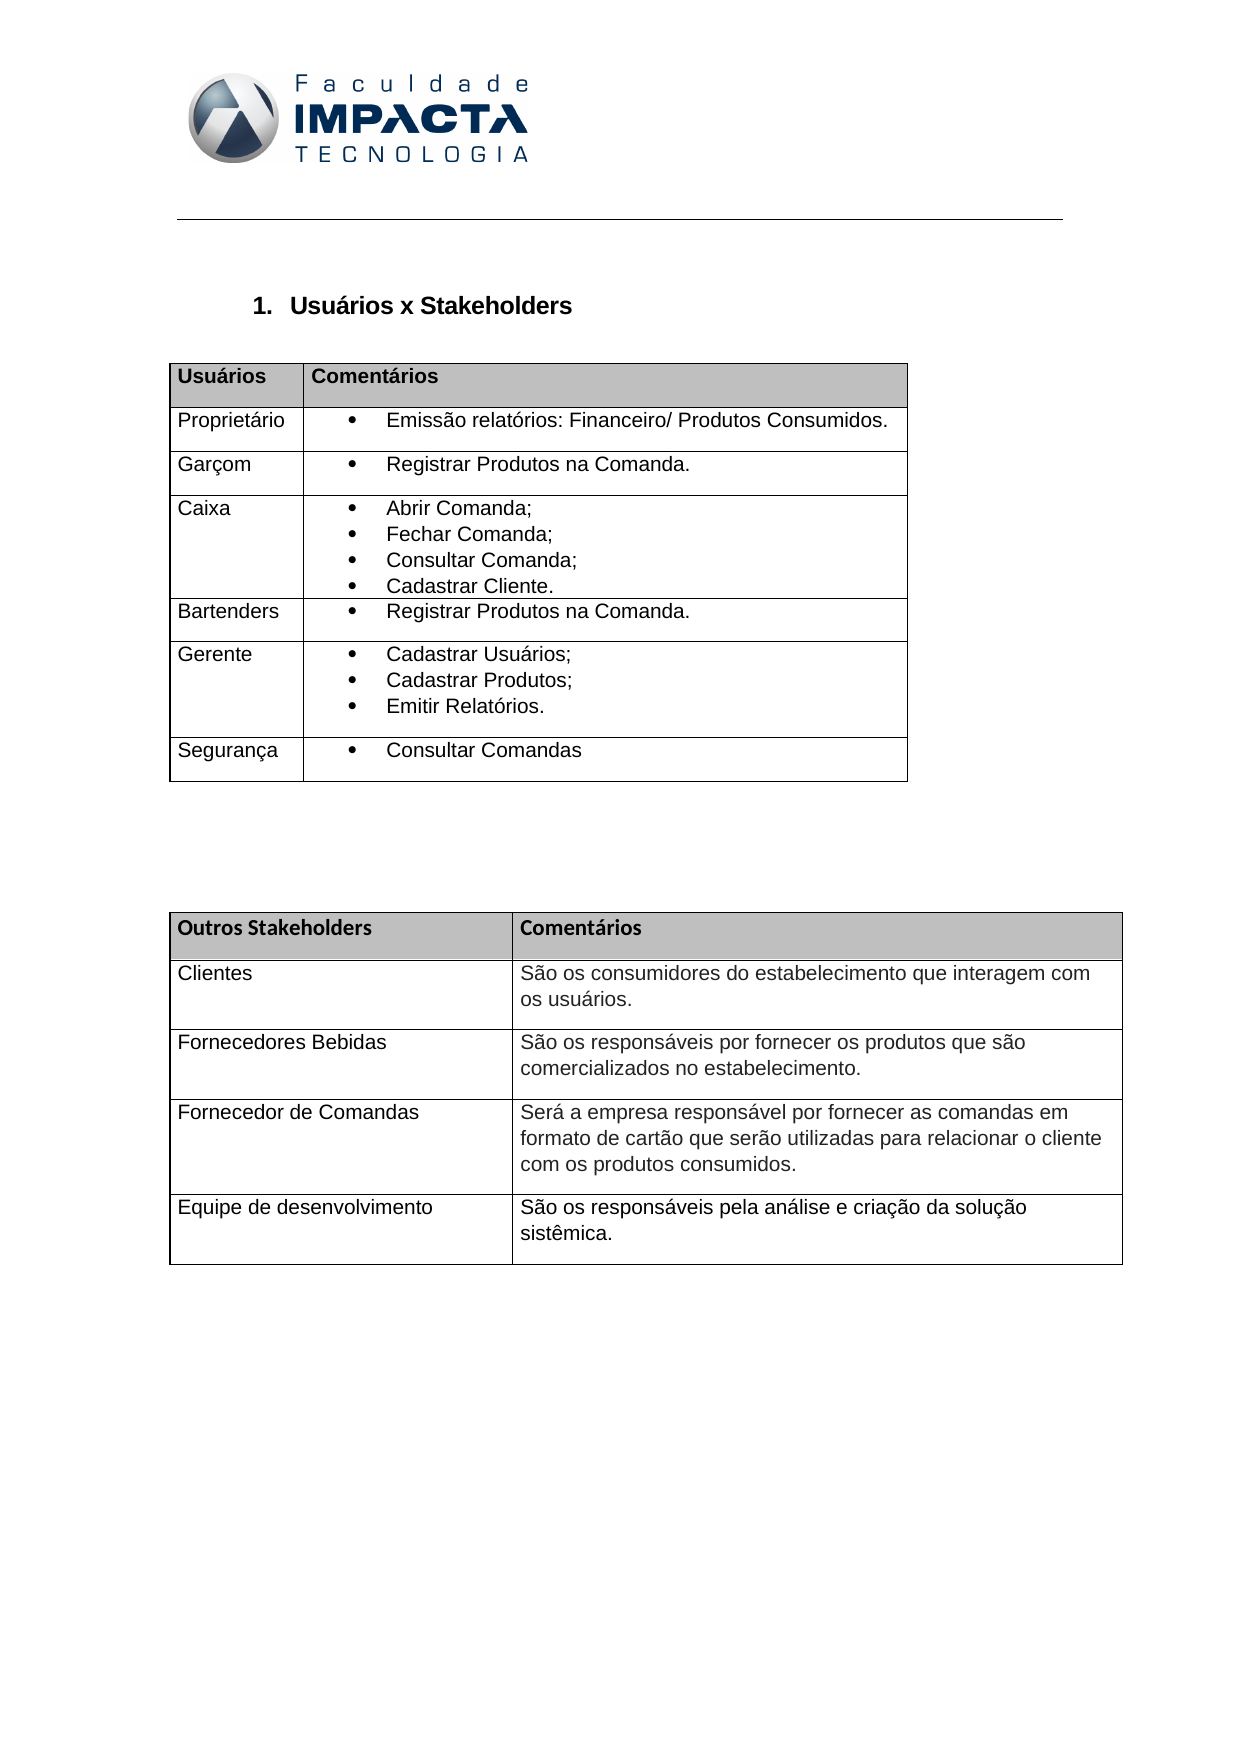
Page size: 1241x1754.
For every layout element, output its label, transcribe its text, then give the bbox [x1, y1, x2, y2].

table_header Comentários [304, 364, 907, 407]
table_cell Consultar Comandas [304, 738, 907, 781]
table_cell Gerente [171, 642, 303, 737]
table_cell Garçom [171, 452, 303, 494]
table_cell Equipe de desenvolvimento [171, 1195, 512, 1264]
picture [188, 73, 528, 163]
table_header Outros Stakeholders [171, 913, 512, 959]
table_cell Cadastrar Usuários; Cadastrar Produtos; Emitir Relatórios. [304, 642, 907, 737]
table_cell Proprietário [171, 408, 303, 451]
table_cell Abrir Comanda; Fechar Comanda; Consultar Comanda; Cadastrar Cliente. [304, 496, 907, 597]
table_cell São os consumidores do estabelecimento que interagem com os usuários. [513, 961, 1122, 1029]
table_cell Fornecedores Bebidas [171, 1030, 512, 1099]
table_cell Caixa [171, 496, 303, 597]
table_cell Registrar Produtos na Comanda. [304, 599, 907, 641]
table_header Comentários [513, 913, 1122, 959]
table_cell São os responsáveis pela análise e criação da solução sistêmica. [513, 1195, 1122, 1264]
list Usuários x Stakeholders [252, 291, 1063, 320]
table_cell São os responsáveis por fornecer os produtos que são comercializados no estabelecimento. [513, 1030, 1122, 1099]
table_cell Será a empresa responsável por fornecer as comandas em formato de cartão que serão utilizadas para relacionar o cliente com os produtos consumidos. [513, 1100, 1122, 1194]
table_cell Emissão relatórios: Financeiro/ Produtos Consumidos. [304, 408, 907, 451]
table_cell Segurança [171, 738, 303, 781]
table_cell Clientes [171, 961, 512, 1029]
table_header Usuários [171, 364, 303, 407]
table_cell Bartenders [171, 599, 303, 641]
table_cell Fornecedor de Comandas [171, 1100, 512, 1194]
table_cell Registrar Produtos na Comanda. [304, 452, 907, 494]
